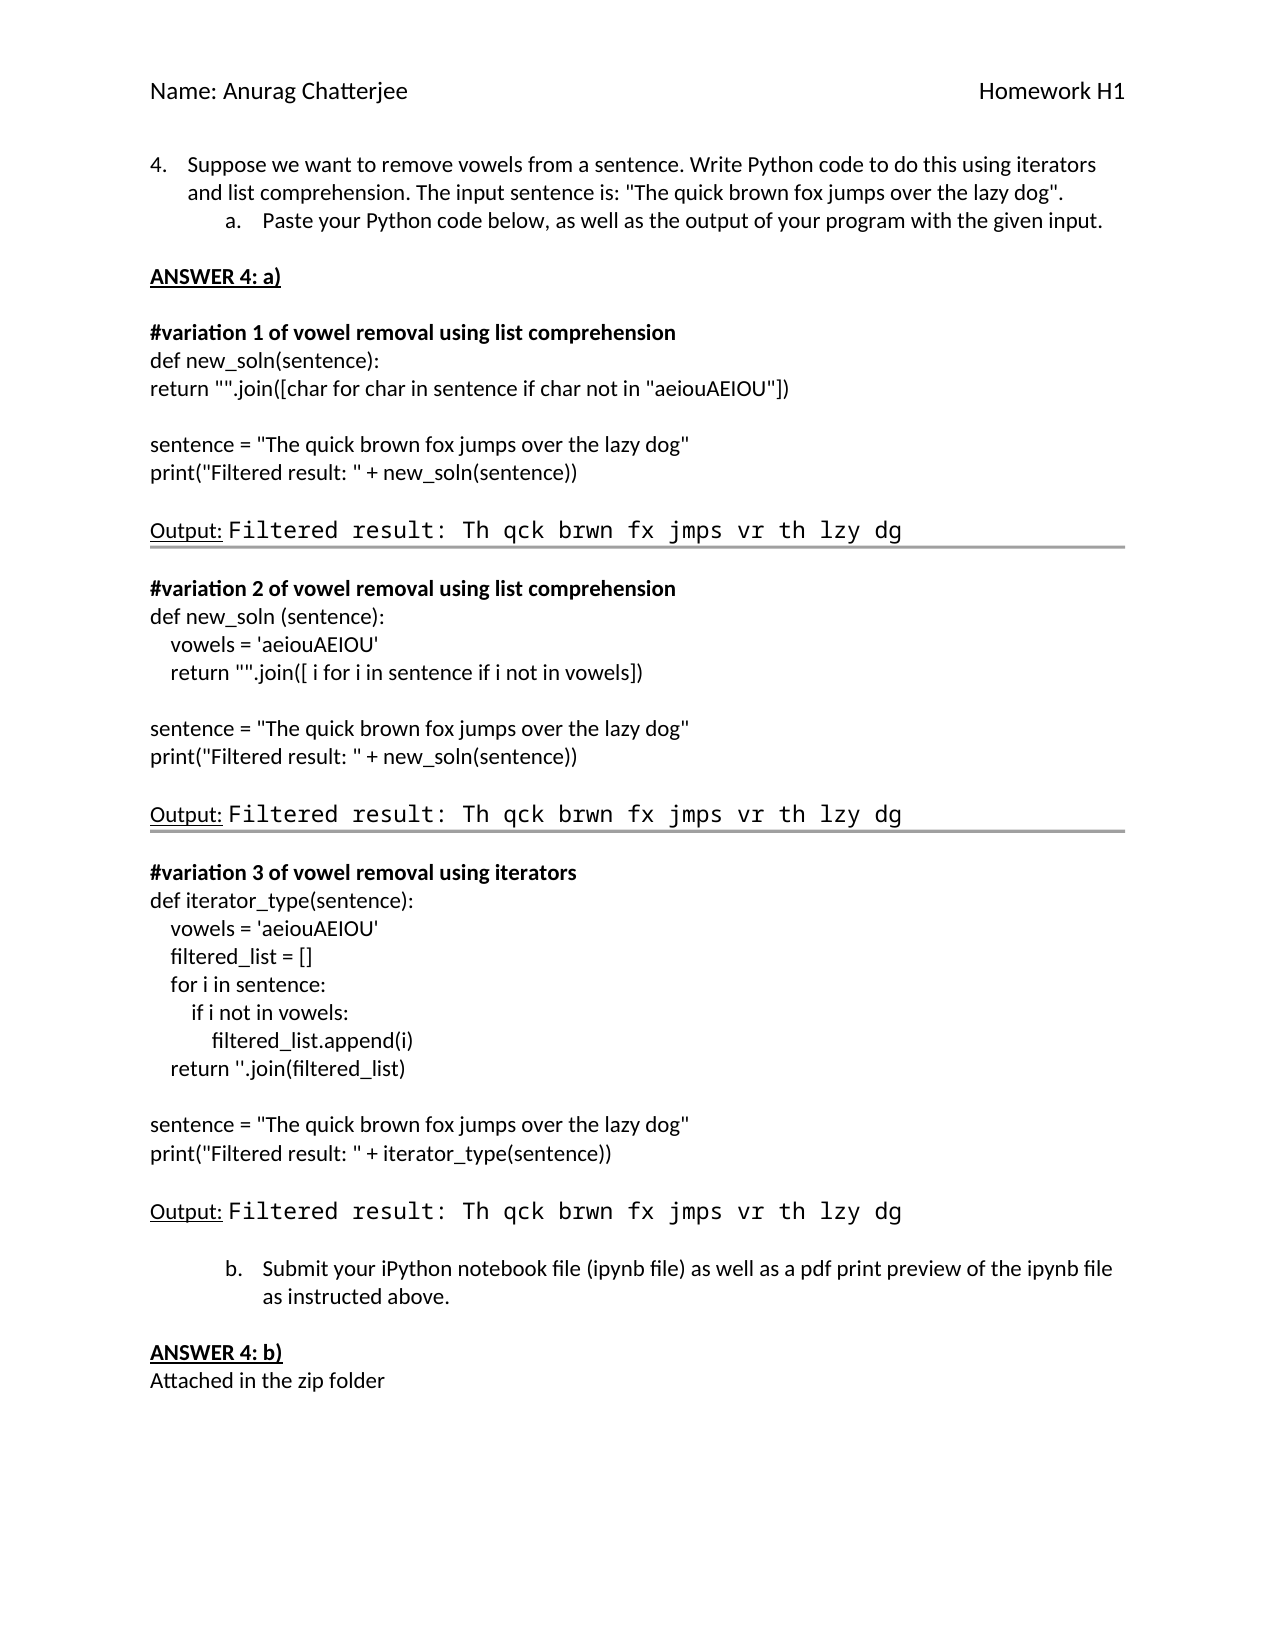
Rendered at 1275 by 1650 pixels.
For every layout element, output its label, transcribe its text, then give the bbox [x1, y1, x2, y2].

text filtered_list = [] [150, 942, 1125, 971]
text def iterator_type(sentence): [150, 886, 1125, 914]
text sentence = "The quick brown fox jumps over the lazy dog" [150, 430, 1125, 458]
text vowels = 'aeiouAEIOU' [150, 630, 1125, 658]
text Output: Filtered result: Th qck brwn fx jmps vr th lzy dg [150, 798, 1125, 829]
text for i in sentence: [150, 971, 1125, 998]
list Submit your iPython notebook file (ipynb file) as well as a pdf print preview of the ipynb file as instructed above. [225, 1254, 1125, 1310]
text vowels = 'aeiouAEIOU' [150, 914, 1125, 942]
text ANSWER 4: b) [150, 1338, 1125, 1366]
text return ''.join(filtered_list) [150, 1054, 1125, 1083]
text print("Filtered result: " + iterator_type(sentence)) [150, 1139, 1125, 1167]
text Attached in the zip folder [150, 1366, 1125, 1394]
text print("Filtered result: " + new_soln(sentence)) [150, 742, 1125, 770]
text ANSWER 4: a) [150, 262, 1125, 290]
text print("Filtered result: " + new_soln(sentence)) [150, 458, 1125, 486]
text return "".join([ i for i in sentence if i not in vowels]) [150, 658, 1125, 686]
text Output: Filtered result: Th qck brwn fx jmps vr th lzy dg [150, 514, 1125, 545]
text #variation 1 of vowel removal using list comprehension [150, 318, 1125, 346]
text filtered_list.append(i) [150, 1027, 1125, 1054]
text #variation 2 of vowel removal using list comprehension [150, 574, 1125, 602]
list Paste your Python code below, as well as the output of your program with the given input. [225, 206, 1125, 234]
list Suppose we want to remove vowels from a sentence. Write Python code to do this using iterators and list comprehension. The input sentence is: "The quick brown fox jumps over the lazy dog". [150, 150, 1125, 206]
text Output: Filtered result: Th qck brwn fx jmps vr th lzy dg [150, 1195, 1125, 1226]
text sentence = "The quick brown fox jumps over the lazy dog" [150, 1111, 1125, 1139]
text def new_soln (sentence): [150, 602, 1125, 630]
text return "".join([char for char in sentence if char not in "aeiouAEIOU"]) [150, 374, 1125, 402]
text def new_soln(sentence): [150, 346, 1125, 374]
text sentence = "The quick brown fox jumps over the lazy dog" [150, 714, 1125, 742]
text #variation 3 of vowel removal using iterators [150, 858, 1125, 886]
text if i not in vowels: [150, 998, 1125, 1027]
